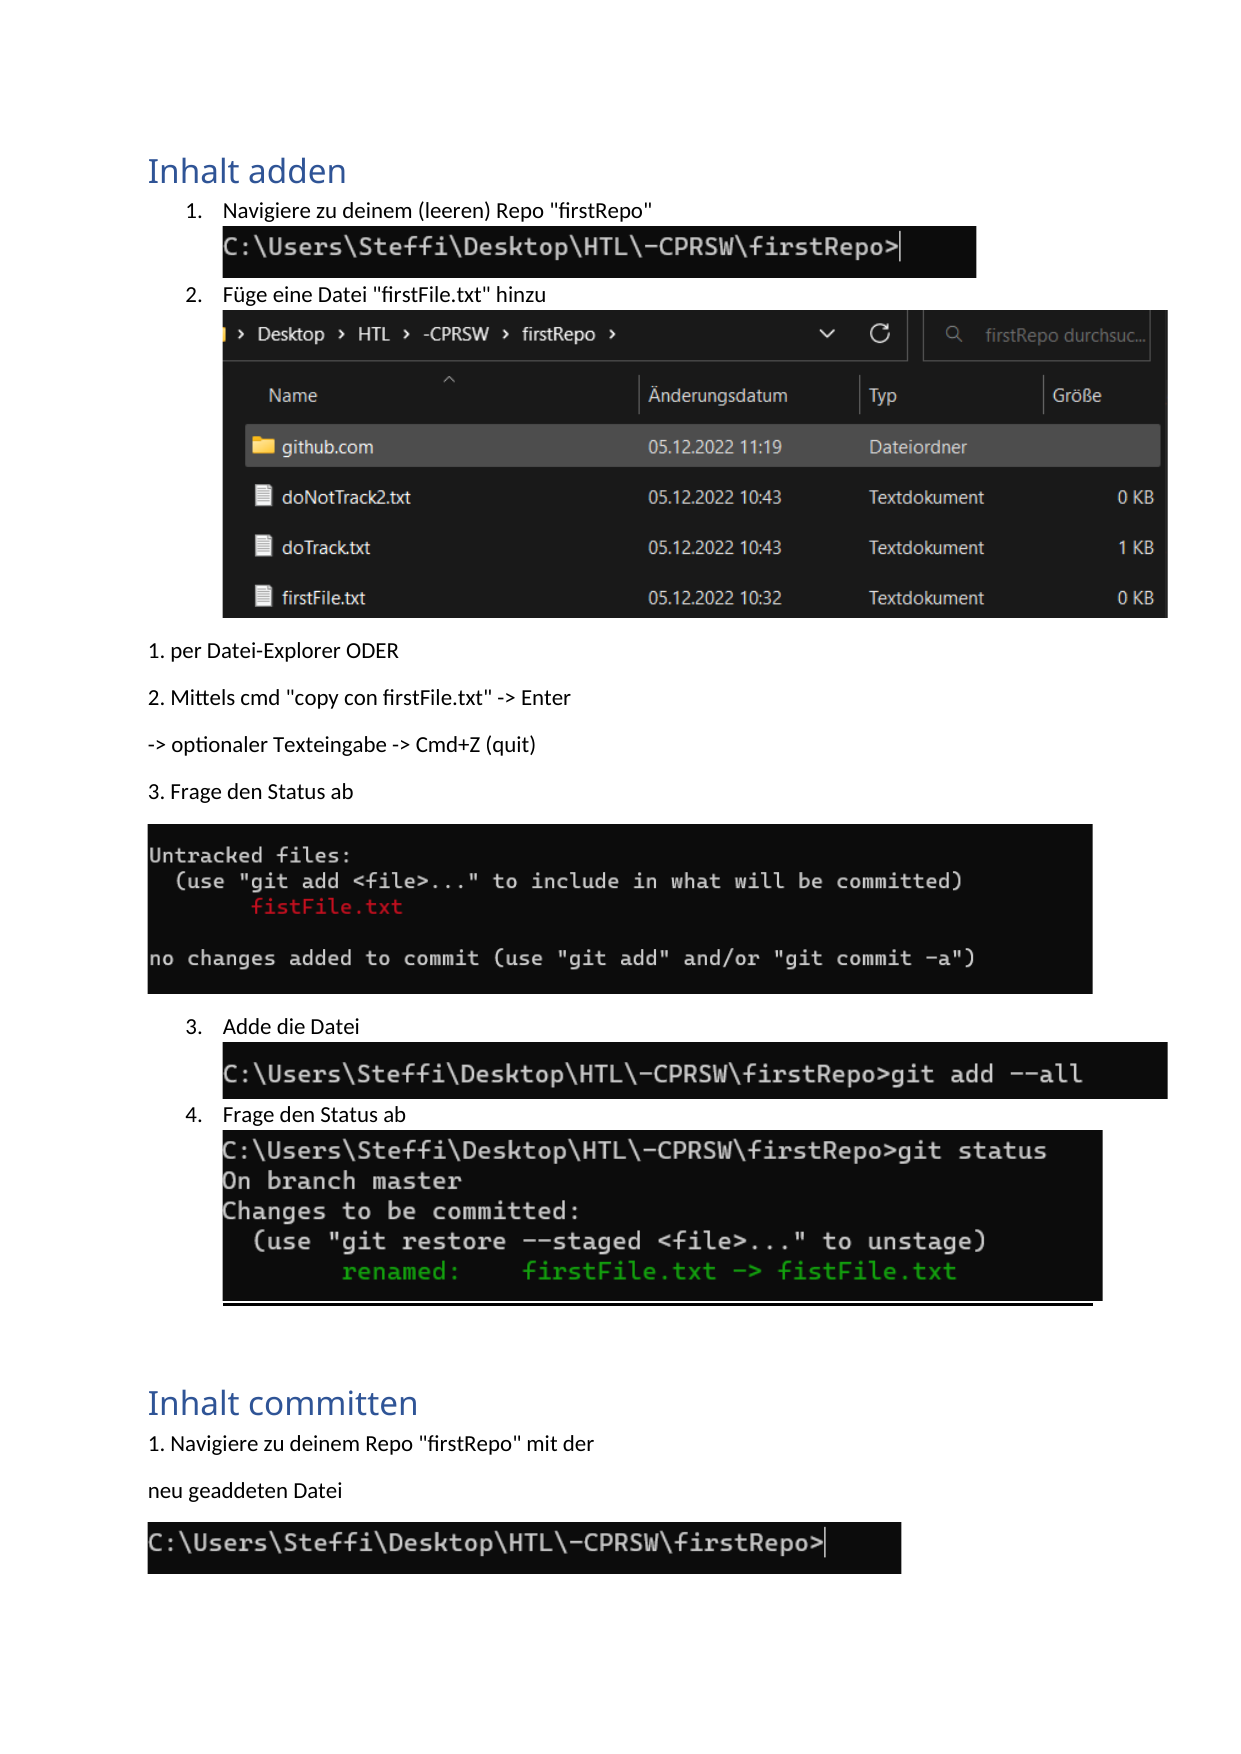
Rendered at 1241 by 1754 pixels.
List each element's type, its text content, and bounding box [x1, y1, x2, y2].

list Adde die Datei [185, 1012, 1093, 1040]
picture [222, 1042, 1168, 1099]
text neu geaddeten Datei [148, 1476, 1093, 1504]
picture [222, 1130, 1103, 1301]
text 1. Navigiere zu deinem Repo "firstRepo" mit der [148, 1429, 1093, 1457]
list Frage den Status ab [185, 1100, 1093, 1128]
text -> optionaler Texteingabe -> Cmd+Z (quit) [148, 730, 1093, 758]
subtitle Inhalt adden [148, 148, 1093, 193]
picture [222, 226, 977, 278]
text 2. Mittels cmd "copy con firstFile.txt" -> Enter [148, 683, 1093, 711]
picture [222, 310, 1168, 618]
subtitle Inhalt committen [148, 1380, 1093, 1425]
picture [147, 824, 1093, 994]
list Füge eine Datei "firstFile.txt" hinzu [185, 280, 1093, 308]
text 3. Frage den Status ab [148, 777, 1093, 805]
picture [147, 1522, 902, 1574]
list Navigiere zu deinem (leeren) Repo "firstRepo" [185, 197, 1093, 224]
text 1. per Datei-Explorer ODER [148, 637, 1093, 664]
